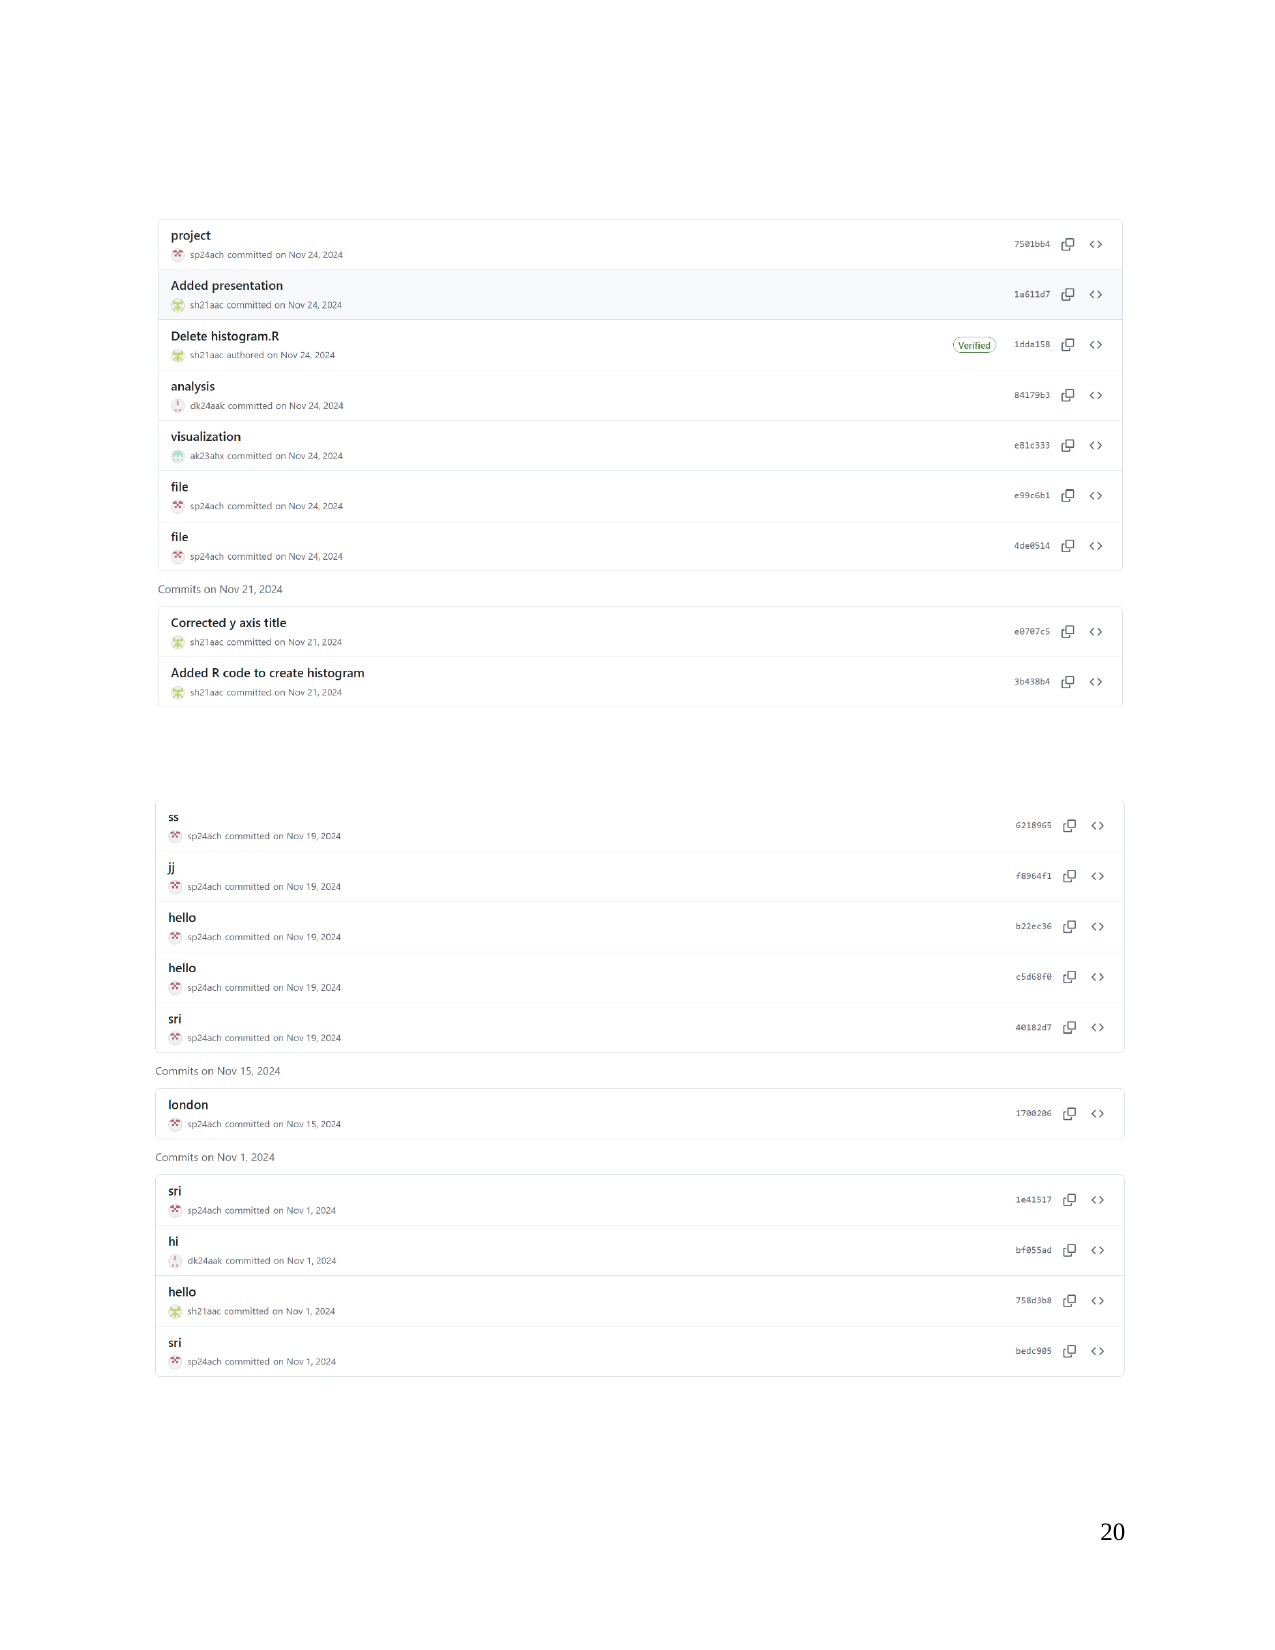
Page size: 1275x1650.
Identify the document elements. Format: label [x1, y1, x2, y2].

picture [150, 207, 1125, 715]
picture [150, 800, 1125, 1380]
